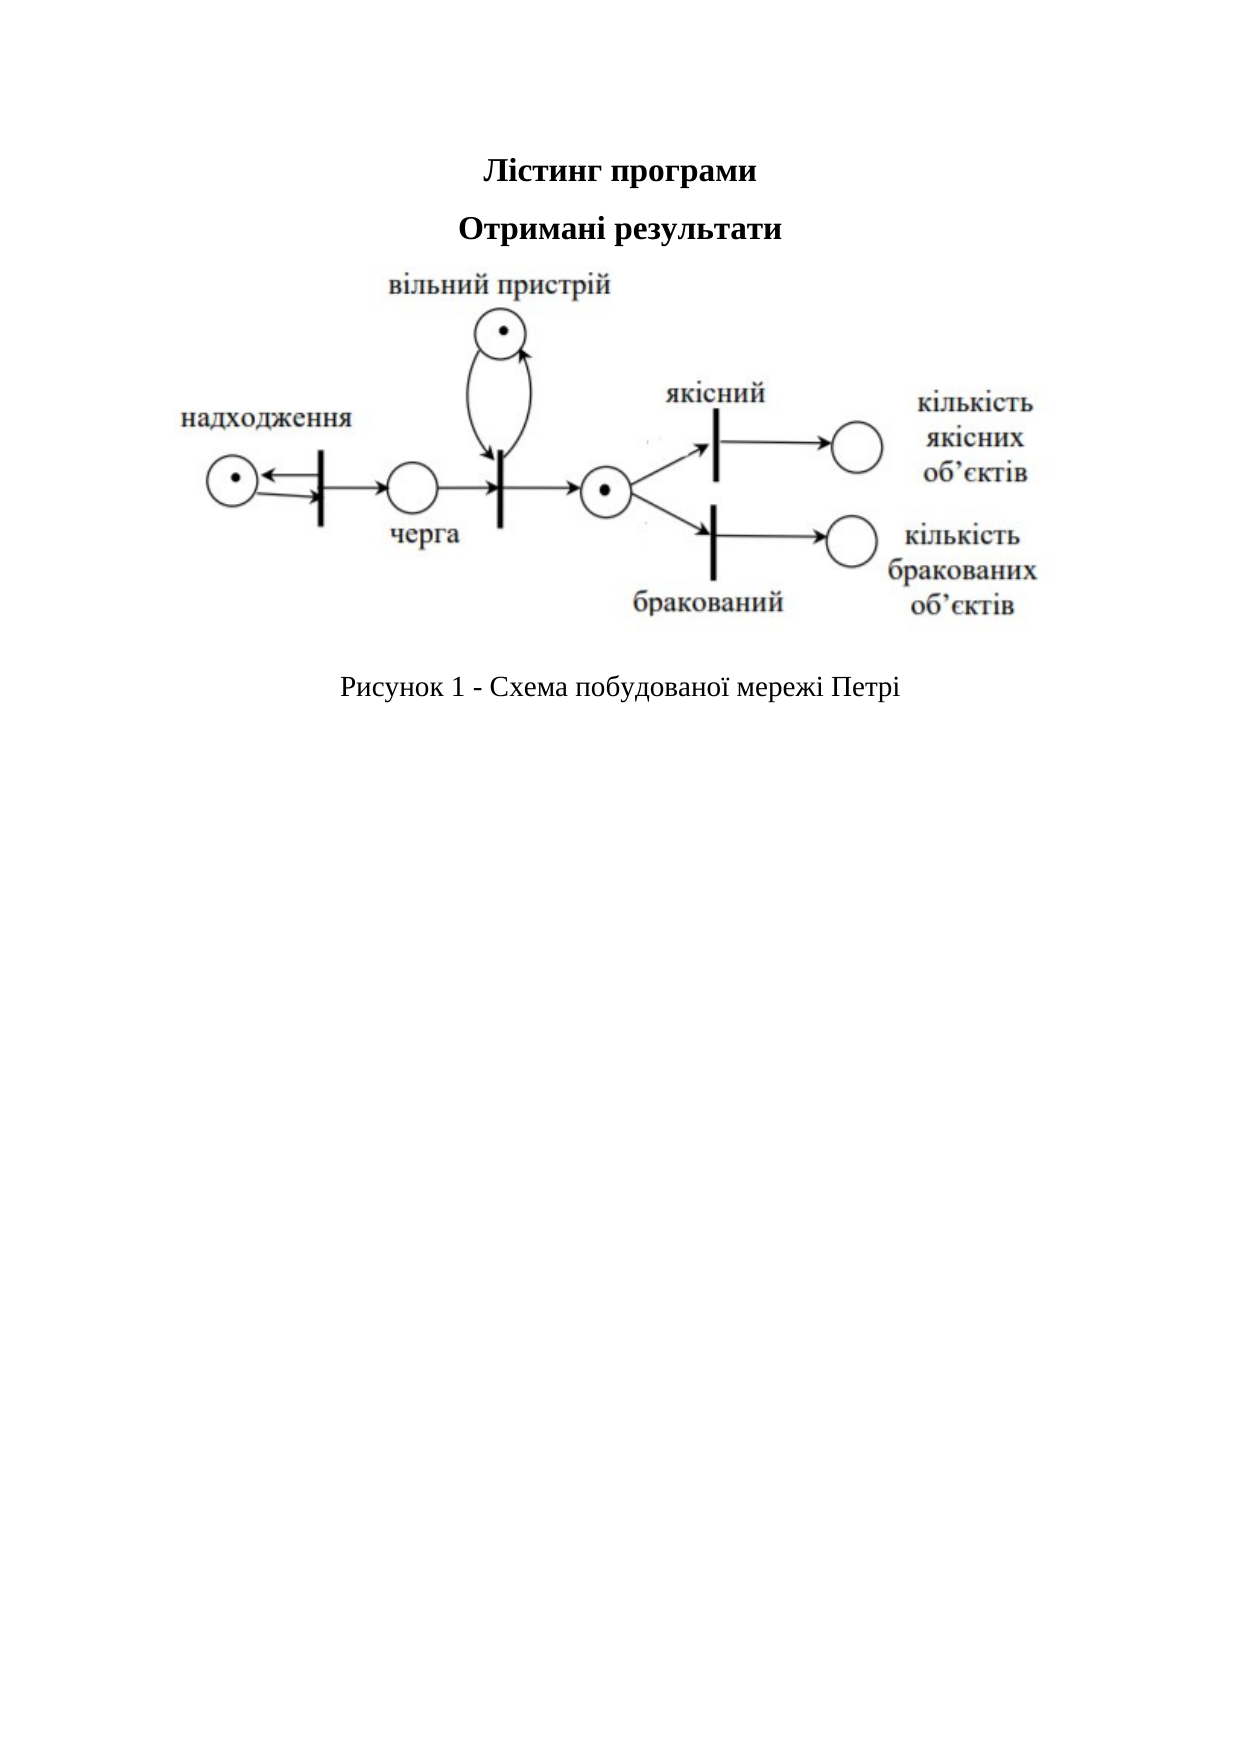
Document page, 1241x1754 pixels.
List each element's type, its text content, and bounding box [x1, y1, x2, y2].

text Лістинг програми [150, 150, 1090, 188]
picture [150, 266, 1091, 651]
text Отримані результати [150, 208, 1090, 246]
text Рисунок 1 - Схема побудованої мережі Петрі [150, 669, 1090, 703]
